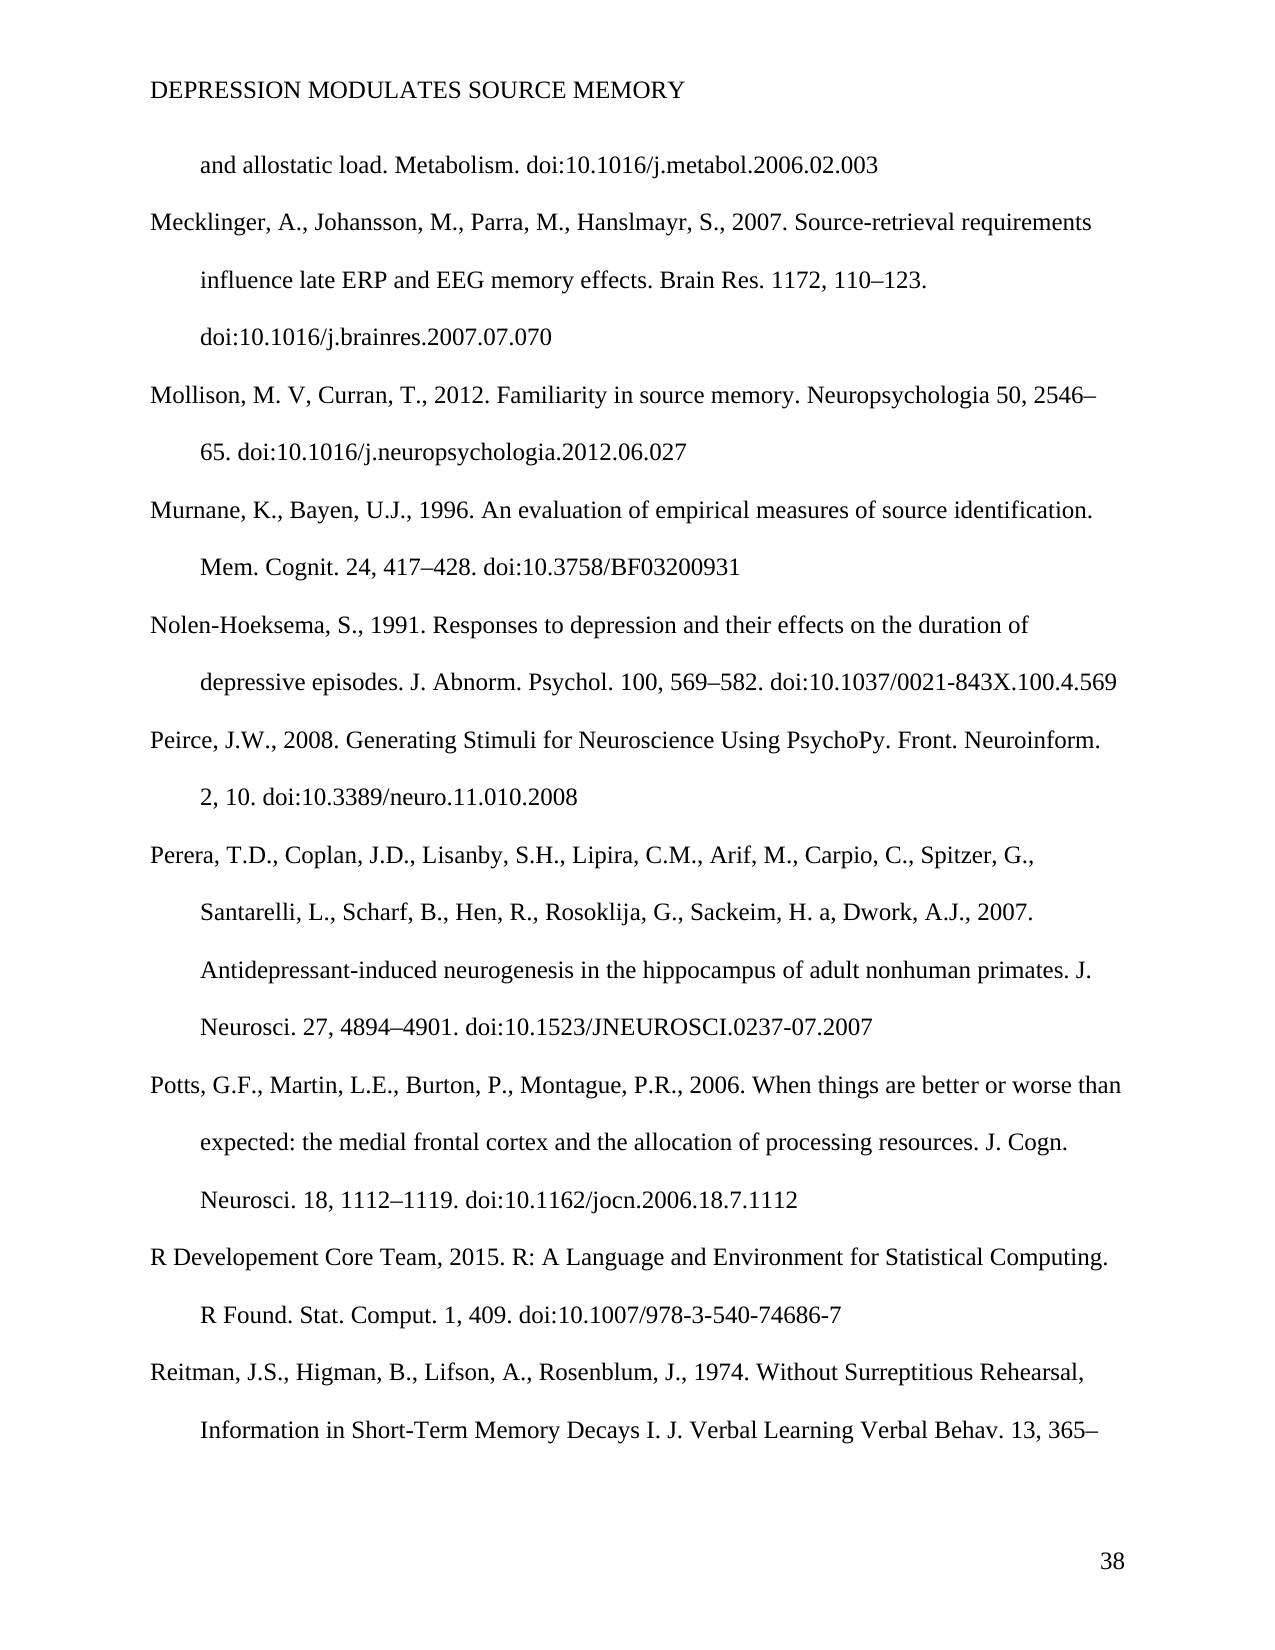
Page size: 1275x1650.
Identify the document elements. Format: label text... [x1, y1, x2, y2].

text R Developement Core Team, 2015. R: A Language and Environment for Statistical Computing. R Found. Stat. Comput. 1, 409. doi:10.1007/978-3-540-74686-7 [150, 1242, 1125, 1329]
text Murnane, K., Bayen, U.J., 1996. An evaluation of empirical measures of source identification. Mem. Cognit. 24, 417–428. doi:10.3758/BF03200931 [150, 495, 1125, 581]
text Mecklinger, A., Johansson, M., Parra, M., Hanslmayr, S., 2007. Source-retrieval requirements influence late ERP and EEG memory effects. Brain Res. 1172, 110–123. doi:10.1016/j.brainres.2007.07.070 [150, 207, 1125, 351]
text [150, 150, 1125, 179]
text Potts, G.F., Martin, L.E., Burton, P., Montague, P.R., 2006. When things are better or worse than expected: the medial frontal cortex and the allocation of processing resources. J. Cogn. Neurosci. 18, 1112–1119. doi:10.1162/jocn.2006.18.7.1112 [150, 1070, 1125, 1214]
text Nolen-Hoeksema, S., 1991. Responses to depression and their effects on the duration of depressive episodes. J. Abnorm. Psychol. 100, 569–582. doi:10.1037/0021-843X.100.4.569 [150, 610, 1125, 696]
text Mollison, M. V, Curran, T., 2012. Familiarity in source memory. Neuropsychologia 50, 2546–65. doi:10.1016/j.neuropsychologia.2012.06.027 [150, 380, 1125, 466]
text Perera, T.D., Coplan, J.D., Lisanby, S.H., Lipira, C.M., Arif, M., Carpio, C., Spitzer, G., Santarelli, L., Scharf, B., Hen, R., Rosoklija, G., Sackeim, H. a, Dwork, A.J., 2007. Antidepressant-induced neurogenesis in the hippocampus of adult nonhuman primates. J. Neurosci. 27, 4894–4901. doi:10.1523/JNEUROSCI.0237-07.2007 [150, 840, 1125, 1041]
text Peirce, J.W., 2008. Generating Stimuli for Neuroscience Using PsychoPy. Front. Neuroinform. 2, 10. doi:10.3389/neuro.11.010.2008 [150, 725, 1125, 811]
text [150, 1357, 1125, 1444]
